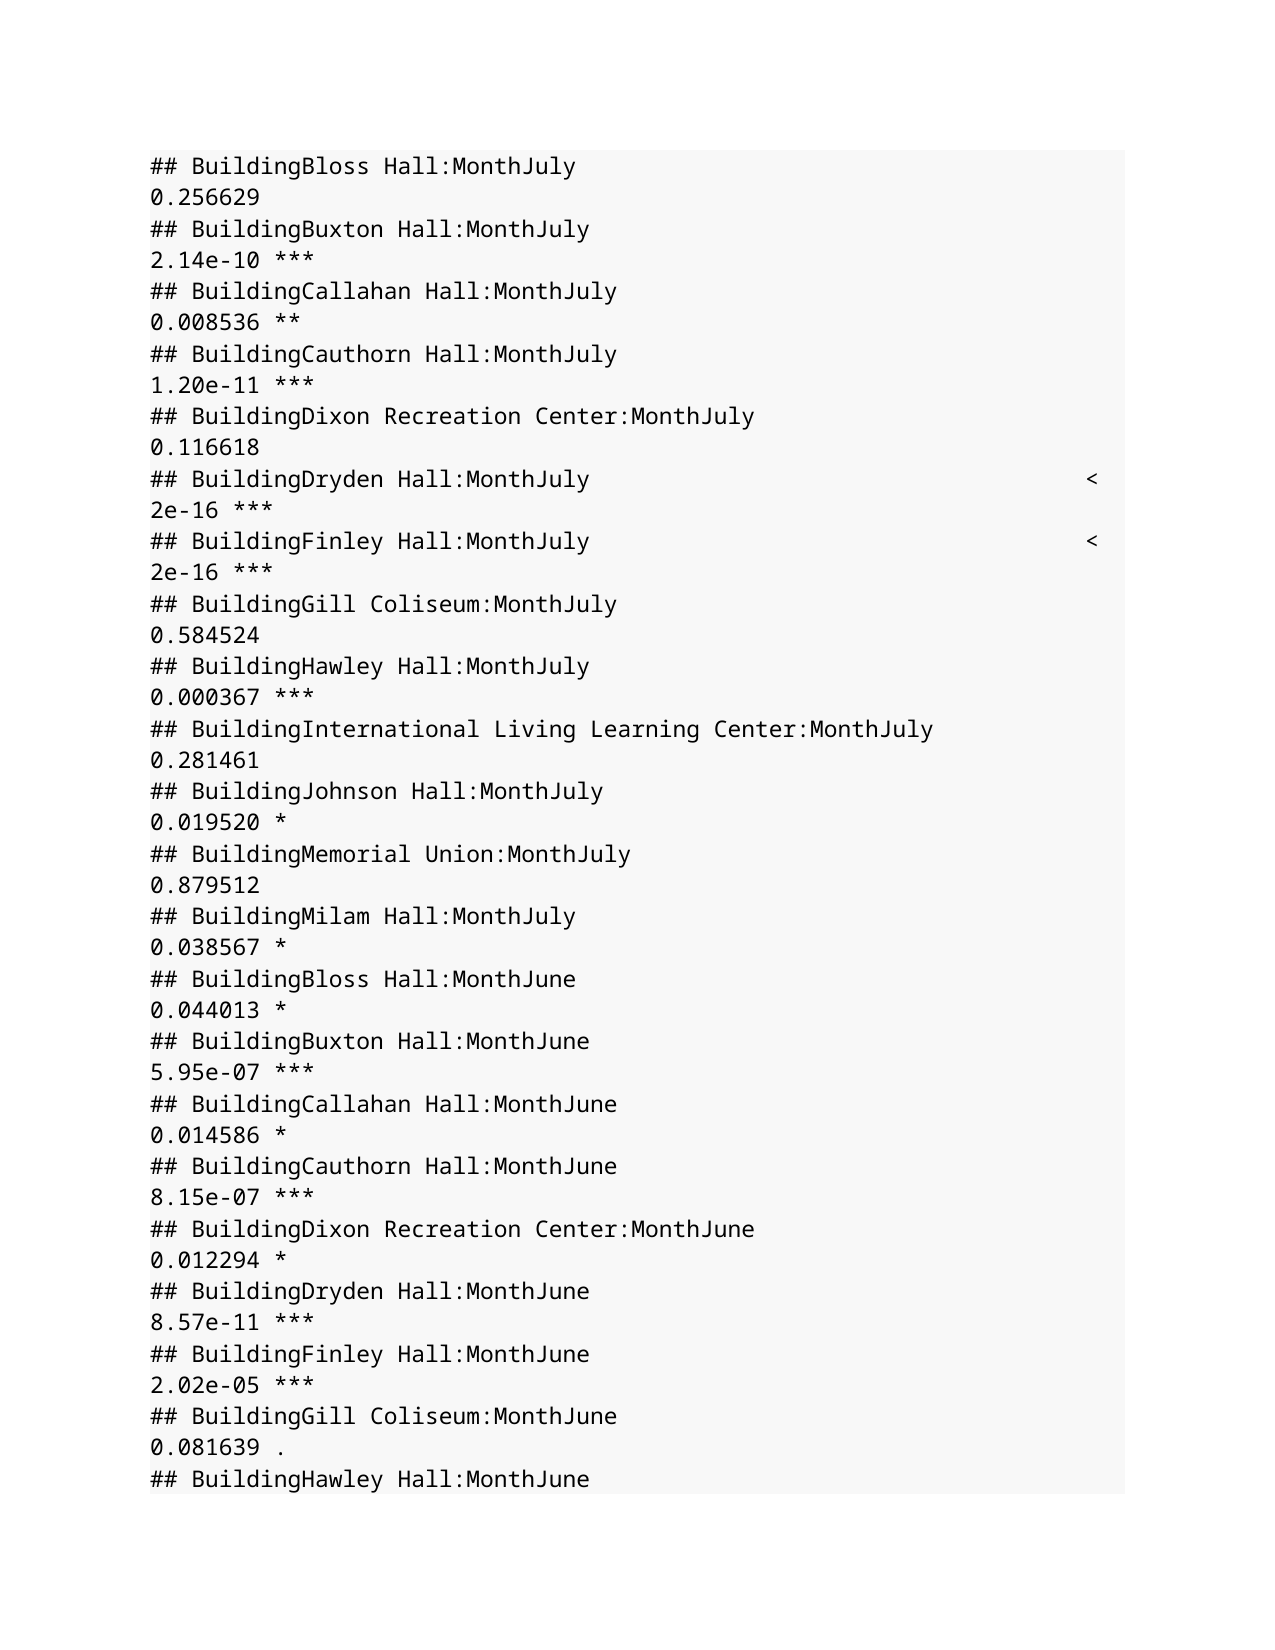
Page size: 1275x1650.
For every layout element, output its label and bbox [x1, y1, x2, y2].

text [150, 150, 1125, 1494]
